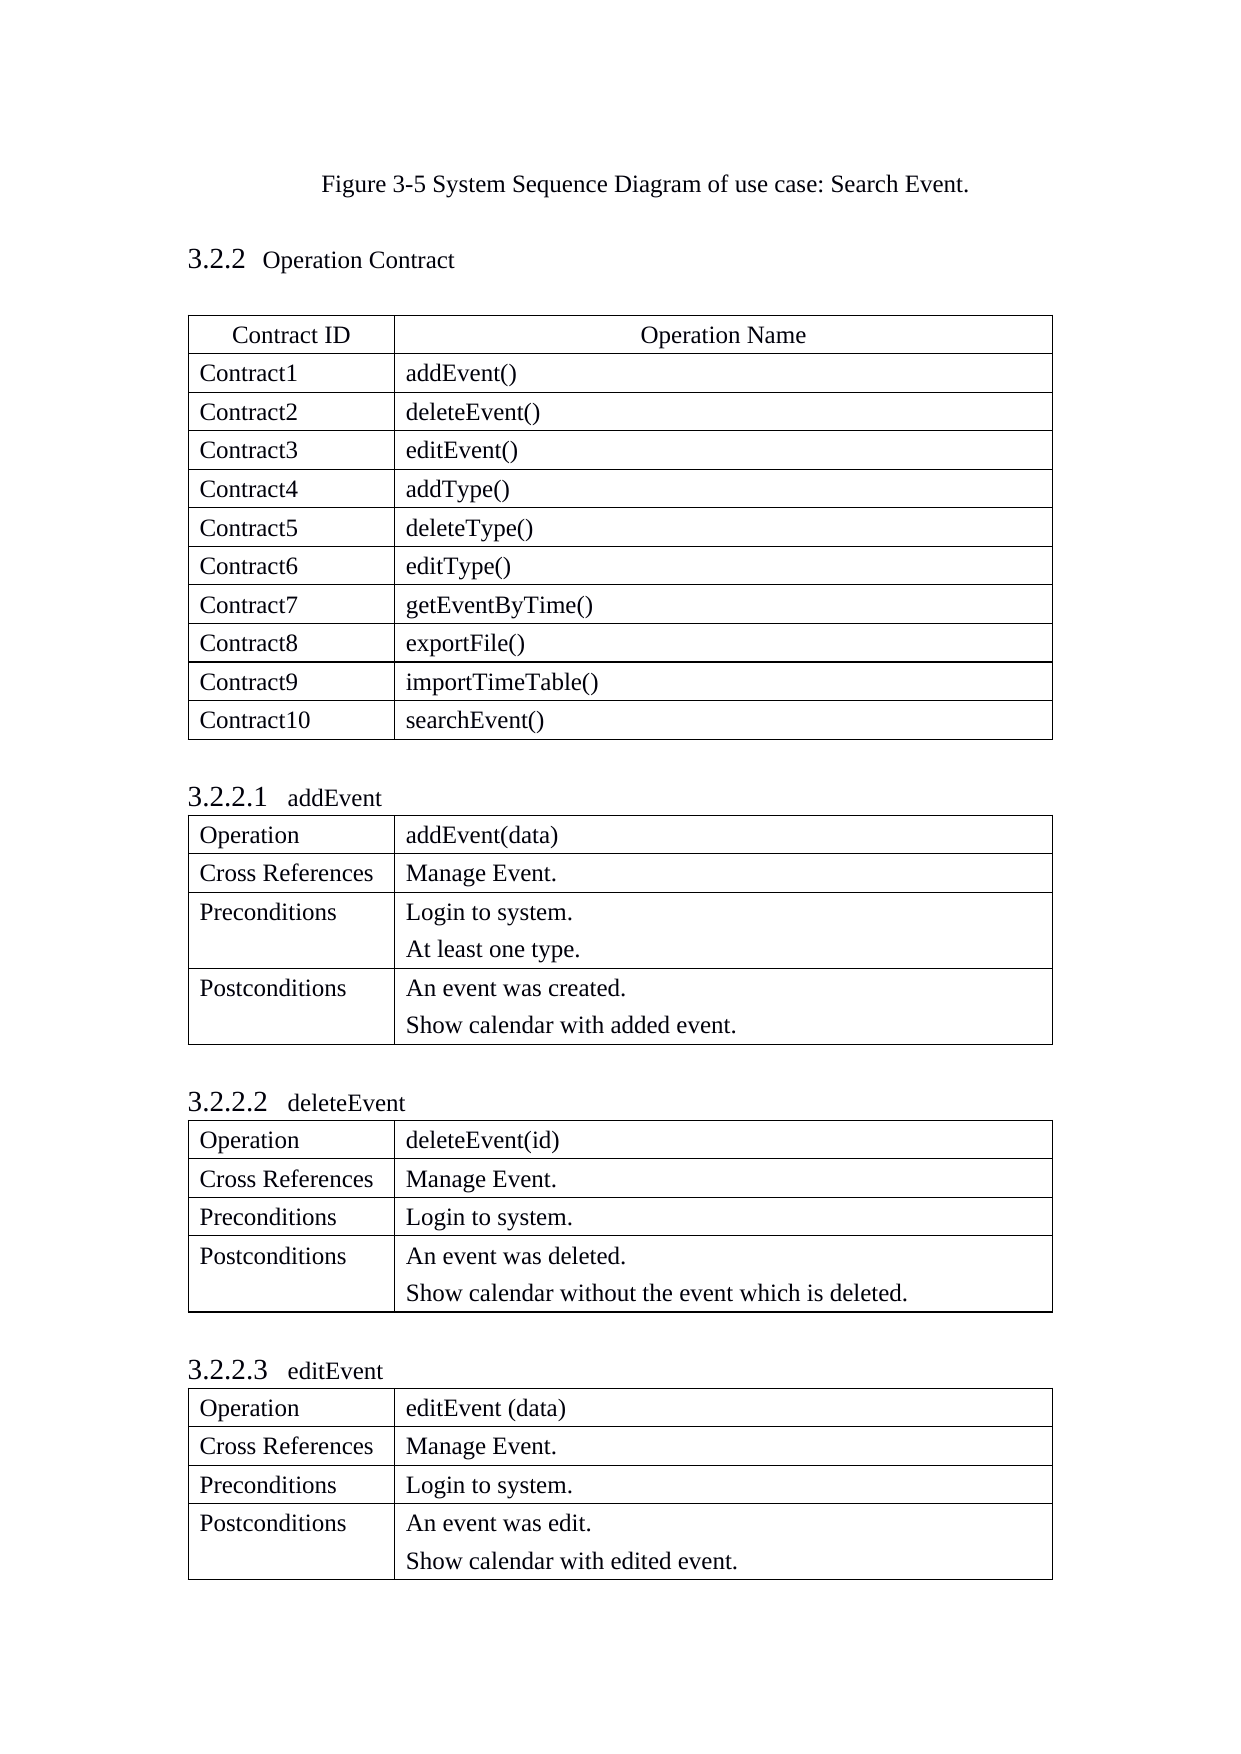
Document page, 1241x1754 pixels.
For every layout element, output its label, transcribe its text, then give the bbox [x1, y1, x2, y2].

table_cell getEventByTime() [395, 585, 1052, 623]
table_cell [189, 431, 394, 469]
table_cell Preconditions [189, 893, 394, 968]
table_cell Cross References [189, 854, 394, 892]
table_cell addEvent() [395, 354, 1052, 392]
table_cell editEvent() [395, 431, 1052, 469]
table_header Operation [189, 816, 394, 853]
table_cell Manage Event. [395, 1427, 1052, 1464]
table_cell importTimeTable() [395, 663, 1052, 700]
table_cell An event was edit. Show calendar with edited event. [395, 1504, 1052, 1579]
table_cell [189, 585, 394, 623]
table_cell Login to system. [395, 1466, 1052, 1503]
table_header Operation [189, 1121, 394, 1158]
table_cell Manage Event. [395, 1159, 1052, 1197]
table_cell [189, 470, 394, 507]
table_cell Postconditions [189, 969, 394, 1044]
table_header addEvent(data) [395, 816, 1052, 853]
list addEvent [187, 777, 1053, 814]
list deleteEvent [187, 1082, 1053, 1120]
list Operation Contract [187, 239, 1053, 277]
table_cell [189, 701, 394, 738]
table_cell editType() [395, 547, 1052, 584]
table_cell Postconditions [189, 1236, 394, 1311]
table_cell Login to system. [395, 1198, 1052, 1235]
table_header Operation [189, 1389, 394, 1426]
table_header Operation Name [395, 316, 1052, 353]
table_cell An event was deleted. Show calendar without the event which is deleted. [395, 1236, 1052, 1311]
list editEvent [187, 1350, 1053, 1387]
table_cell [189, 547, 394, 584]
table_cell Preconditions [189, 1466, 394, 1503]
table_cell [189, 663, 394, 700]
table_cell [189, 624, 394, 661]
table_header editEvent (data) [395, 1389, 1052, 1426]
table_cell addType() [395, 470, 1052, 507]
table_cell [189, 508, 394, 546]
table_cell exportFile() [395, 624, 1052, 661]
table_cell [189, 354, 394, 392]
table_cell deleteType() [395, 508, 1052, 546]
table_cell An event was created. Show calendar with added event. [395, 969, 1052, 1044]
table_cell Cross References [189, 1427, 394, 1464]
table_cell Preconditions [189, 1198, 394, 1235]
table_cell Manage Event. [395, 854, 1052, 892]
table_header deleteEvent(id) [395, 1121, 1052, 1158]
table_cell Postconditions [189, 1504, 394, 1579]
table_cell Cross References [189, 1159, 394, 1197]
list Figure 3-5 System Sequence Diagram of use case: Search Event. [237, 164, 1053, 202]
table_cell deleteEvent() [395, 393, 1052, 430]
table_cell searchEvent() [395, 701, 1052, 738]
table_cell [189, 393, 394, 430]
table_header Contract ID [189, 316, 394, 353]
table_cell Login to system. At least one type. [395, 893, 1052, 968]
